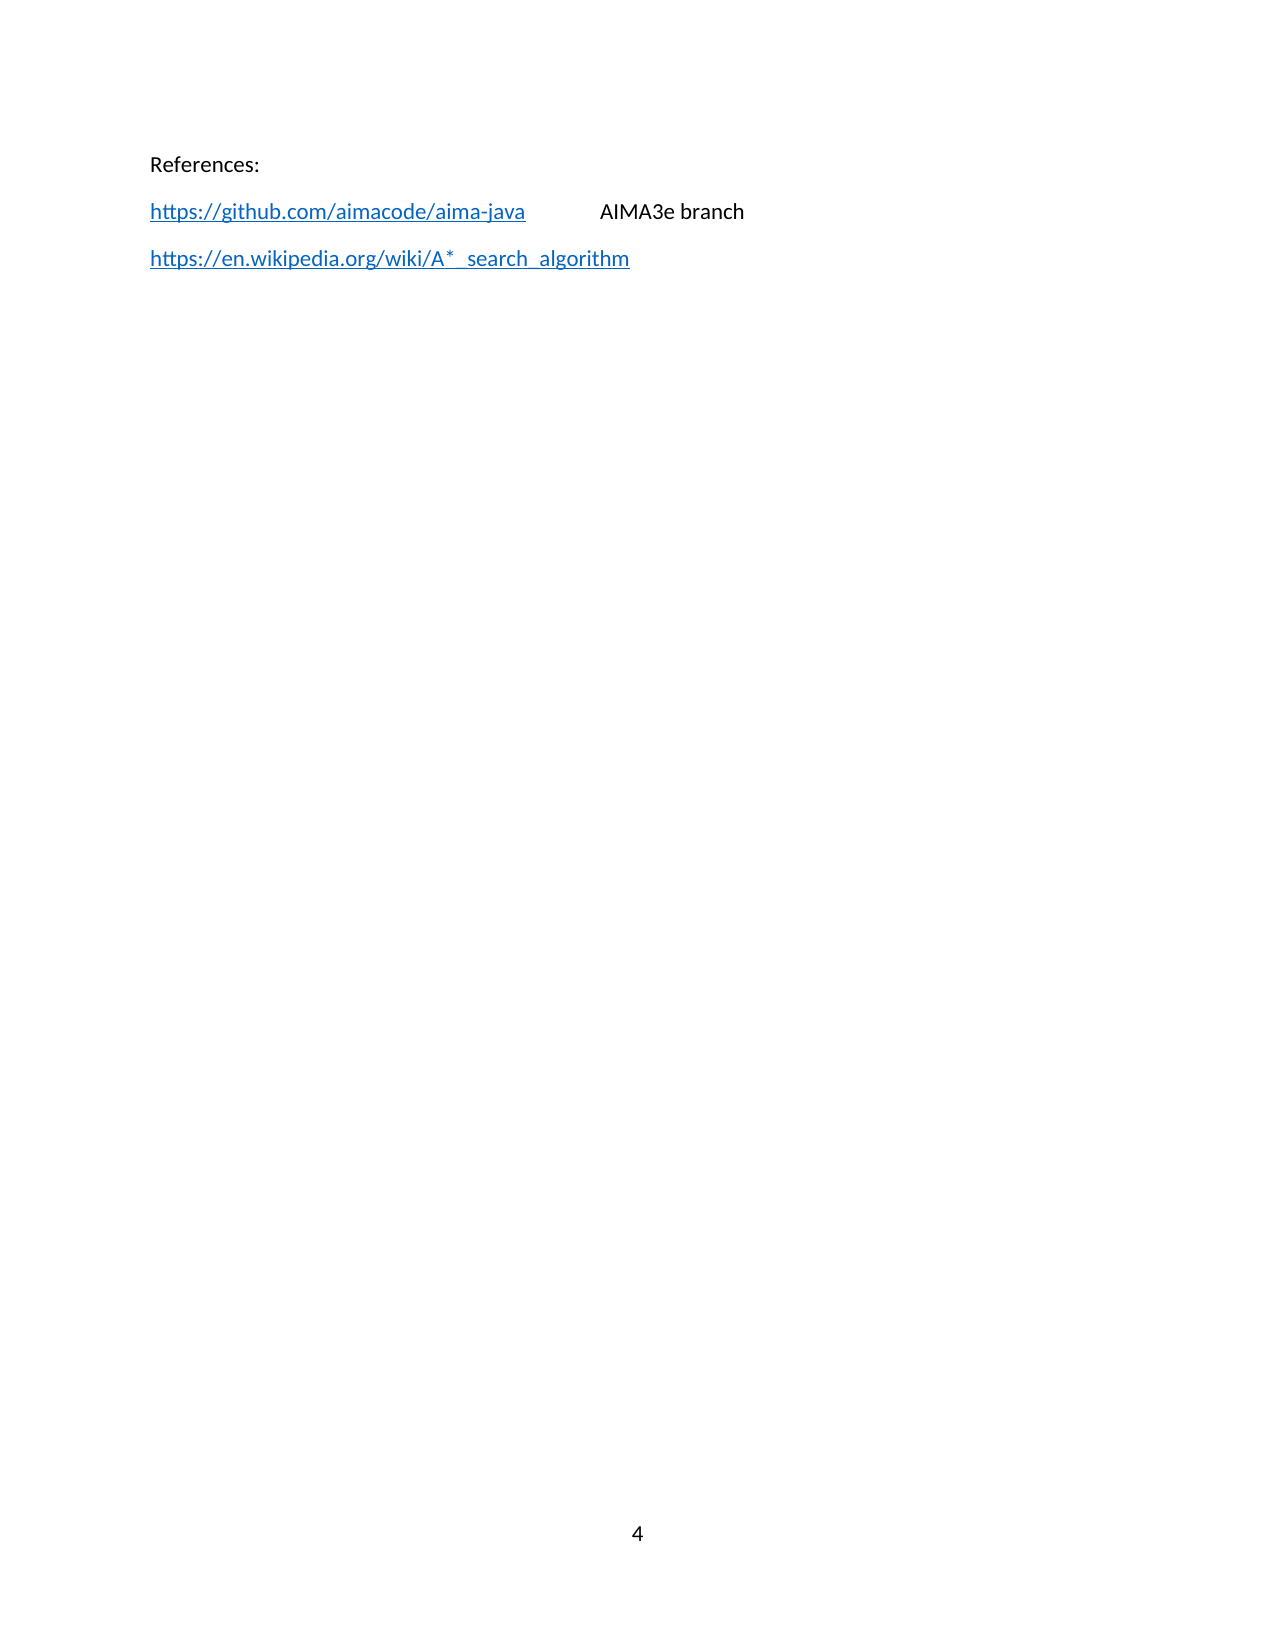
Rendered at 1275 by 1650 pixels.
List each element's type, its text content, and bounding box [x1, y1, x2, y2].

text https://en.wikipedia.org/wiki/A*_search_algorithm [150, 244, 1125, 272]
text References: [150, 150, 1125, 178]
text https://github.com/aimacode/aima-java AIMA3e branch [150, 197, 1125, 225]
